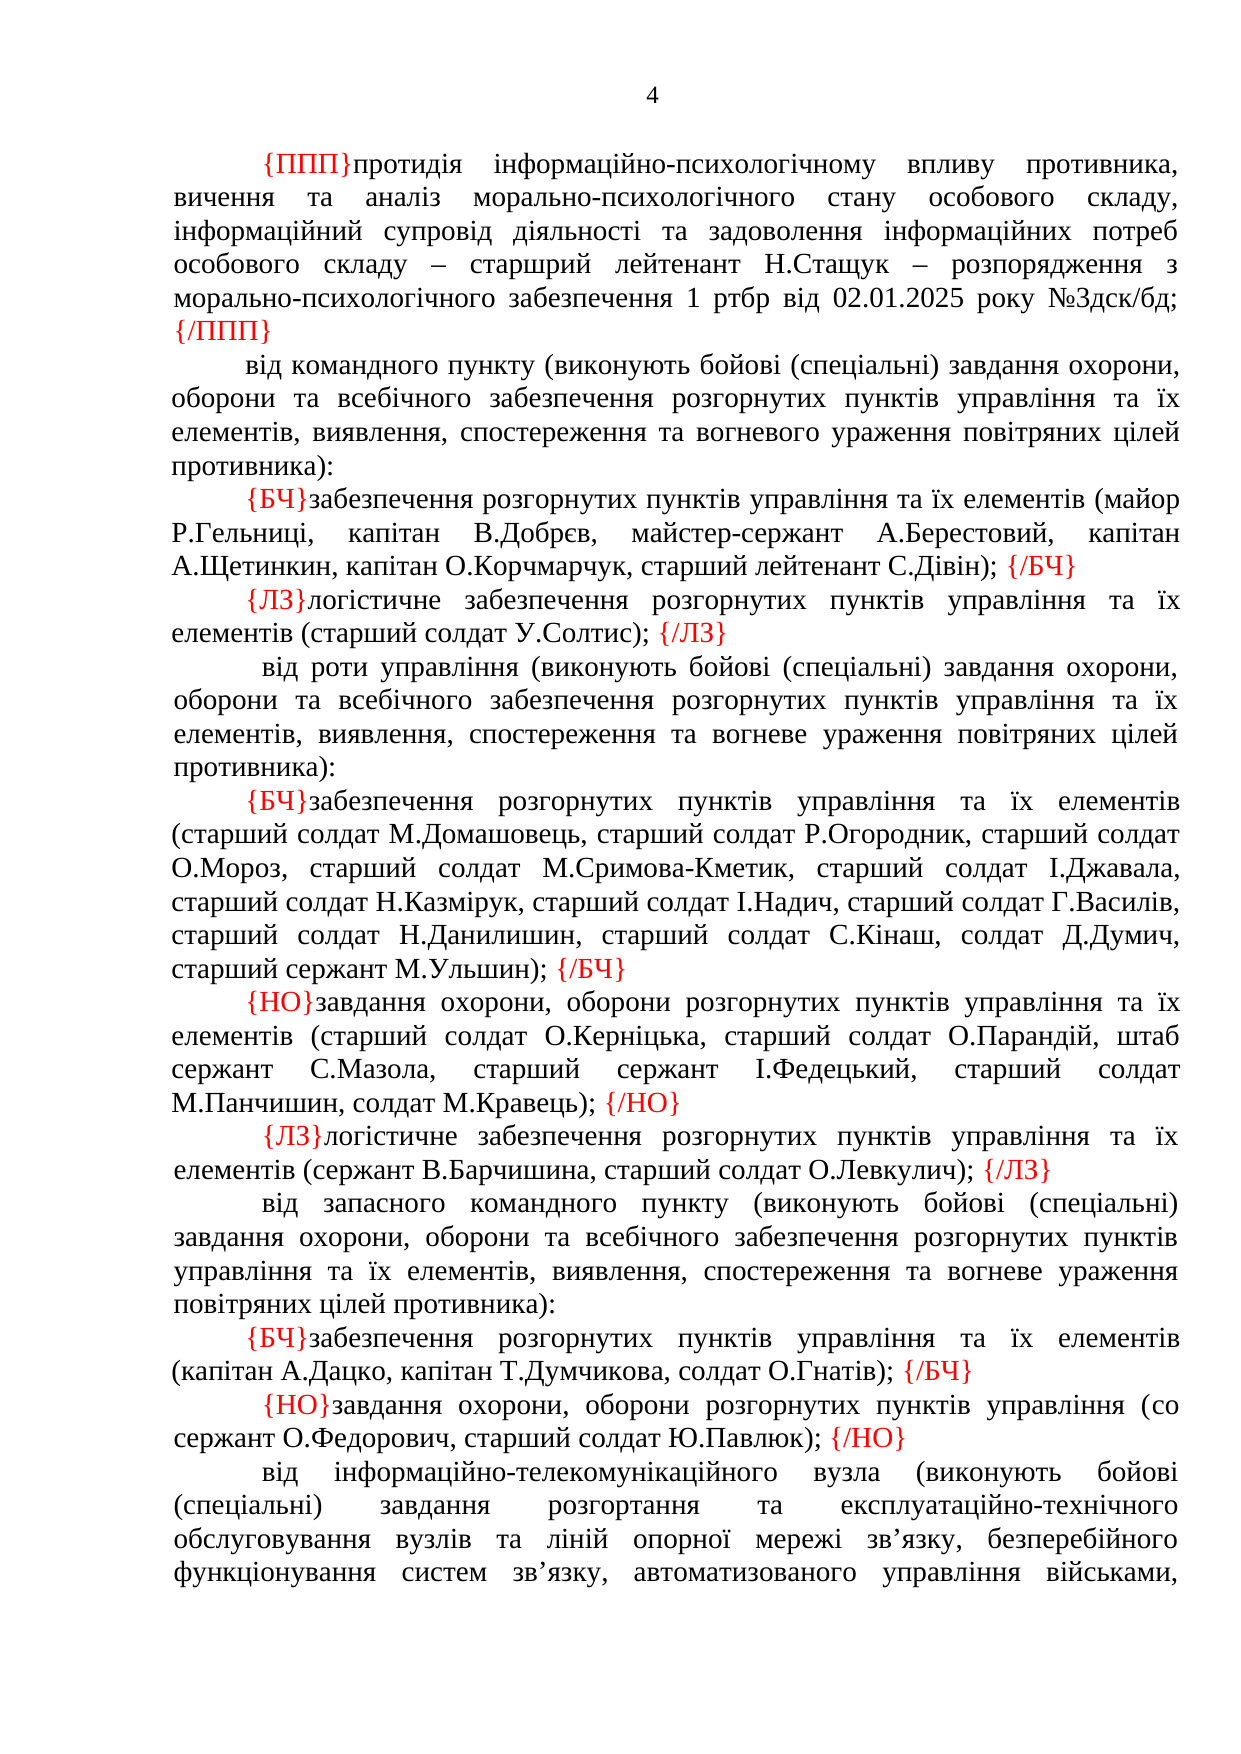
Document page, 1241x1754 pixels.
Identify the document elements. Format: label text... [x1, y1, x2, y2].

text {ППП}протидія інформаційно-психологічному впливу противника, вичення та аналіз морально-психологічного стану особового складу, інформаційний супровід діяльності та задоволення інформаційних потреб особового складу – старшрий лейтенант Н.Стащук – розпорядження з морально-психологічного забезпечення 1 ртбр від 02.01.2025 року №3дск/бд; {/ППП} [173, 146, 1179, 347]
text від командного пункту (виконують бойові (спеціальні) завдання охорони, оборони та всебічного забезпечення розгорнутих пунктів управління та їх елементів, виявлення, спостереження та вогневого ураження повітряних цілей противника): [171, 347, 1181, 481]
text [173, 1454, 1179, 1588]
text від роти управління (виконують бойові (спеціальні) завдання охорони, оборони та всебічного забезпечення розгорнутих пунктів управління та їх елементів, виявлення, спостереження та вогневе ураження повітряних цілей противника): [173, 649, 1179, 783]
text від запасного командного пункту (виконують бойові (спеціальні) завдання охорони, оборони та всебічного забезпечення розгорнутих пунктів управління та їх елементів, виявлення, спостереження та вогневе ураження повітряних цілей противника): [173, 1186, 1179, 1320]
text {БЧ}забезпечення розгорнутих пунктів управління та їх елементів (старший солдат М.Домашовець, старший солдат Р.Огородник, старший солдат О.Мороз, старший солдат М.Сримова-Кметик, старший солдат І.Джавала, старший солдат Н.Казмірук, старший солдат І.Надич, старший солдат Г.Василів, старший солдат Н.Данилишин, старший солдат С.Кінаш, солдат Д.Думич, старший сержант М.Ульшин); {/БЧ} [171, 783, 1181, 984]
text {ЛЗ}логістичне забезпечення розгорнутих пунктів управління та їх елементів (сержант В.Барчишина, старший солдат О.Левкулич); {/ЛЗ} [173, 1118, 1179, 1186]
text {БЧ}забезпечення розгорнутих пунктів управління та їх елементів (капітан А.Дацко, капітан Т.Думчикова, солдат О.Гнатів); {/БЧ} [171, 1320, 1181, 1387]
text {НО}завдання охорони, оборони розгорнутих пунктів управління та їх елементів (старший солдат О.Керніцька, старший солдат О.Парандій, штаб сержант С.Мазола, старший сержант І.Федецький, старший солдат М.Панчишин, солдат М.Кравець); {/НО} [171, 984, 1181, 1118]
text {НО}завдання охорони, оборони розгорнутих пунктів управління (со сержант О.Федорович, старший солдат Ю.Павлюк); {/НО} [173, 1387, 1179, 1454]
text {БЧ}забезпечення розгорнутих пунктів управління та їх елементів (майор Р.Гельниці, капітан В.Добрєв, майстер-сержант А.Берестовий, капітан А.Щетинкин, капітан О.Корчмарчук, старший лейтенант С.Дівін); {/БЧ} [171, 481, 1181, 582]
text {ЛЗ}логістичне забезпечення розгорнутих пунктів управління та їх елементів (старший солдат У.Солтис); {/ЛЗ} [171, 582, 1181, 649]
